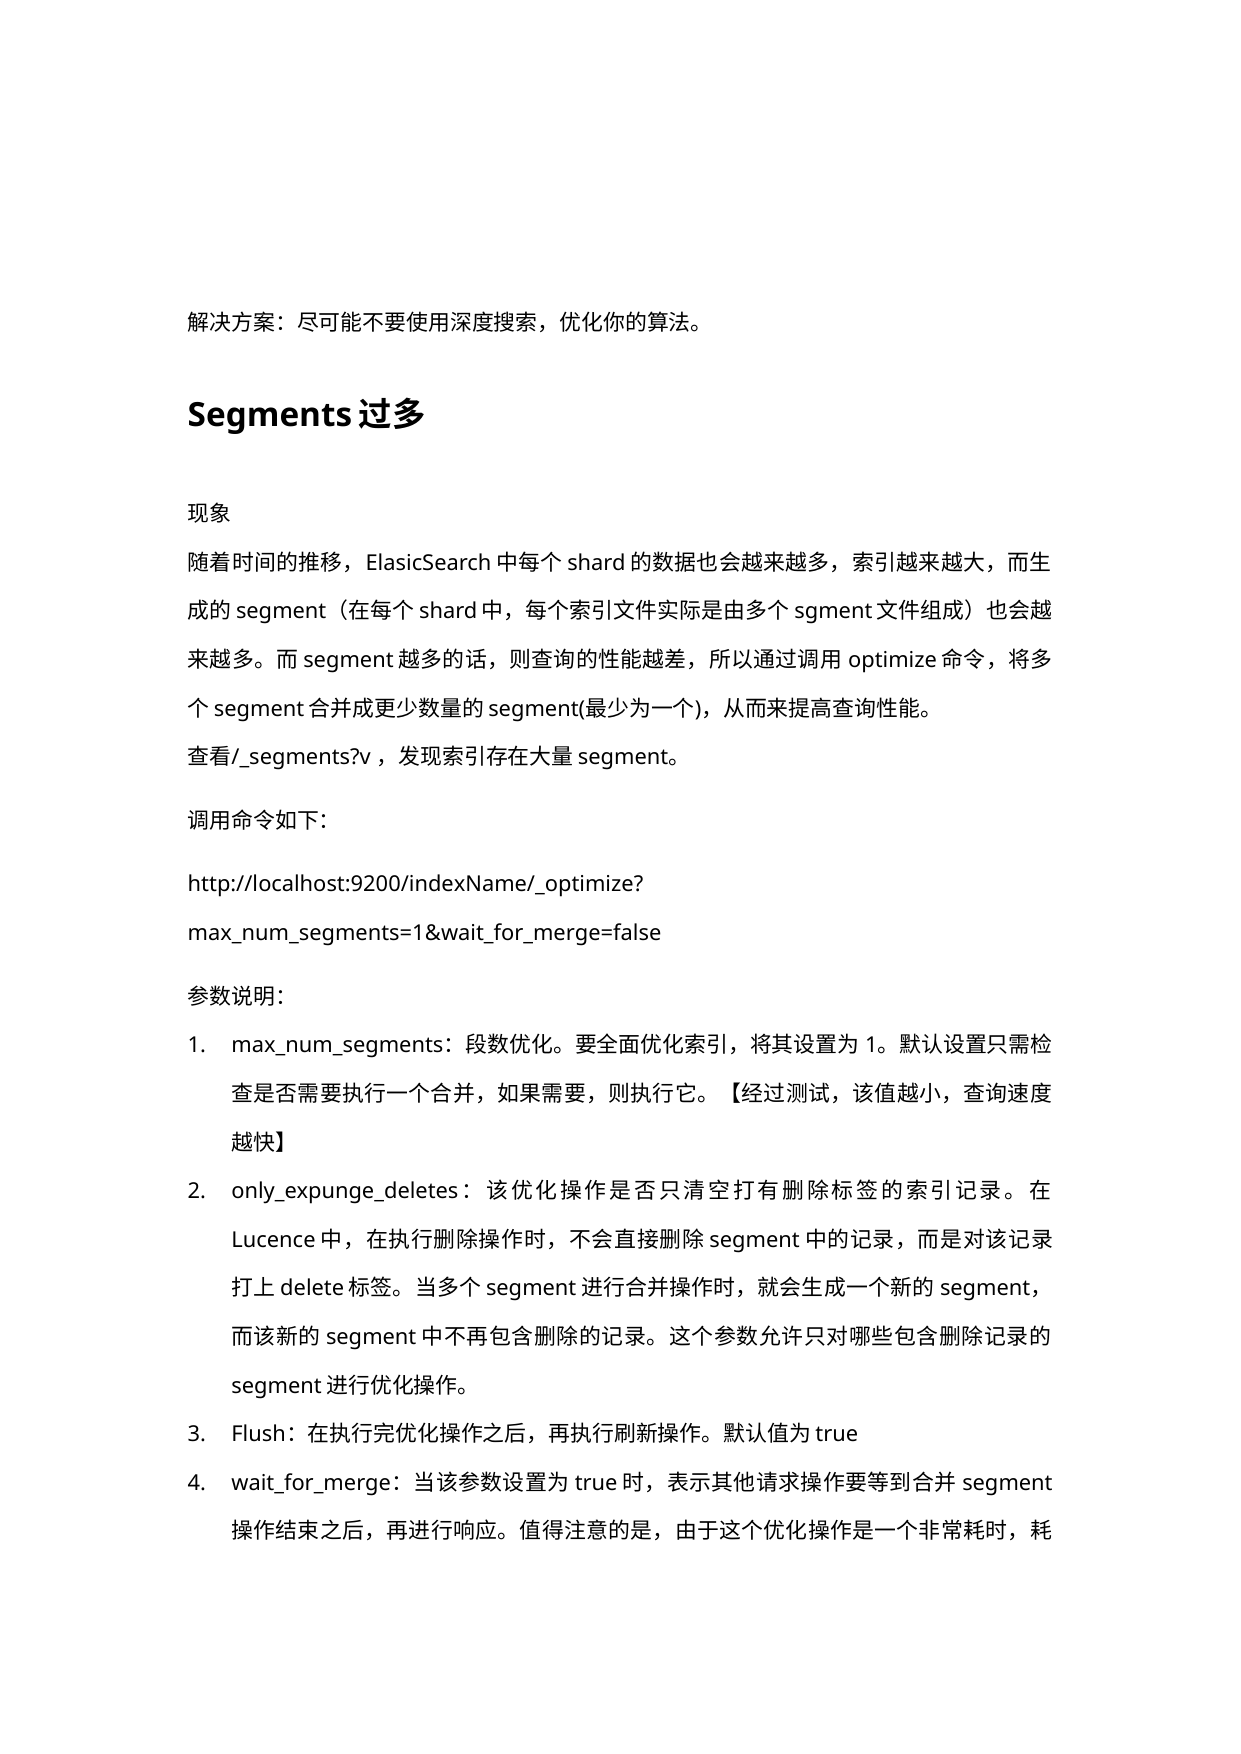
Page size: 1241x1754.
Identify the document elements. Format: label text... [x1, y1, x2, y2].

text 参数说明： [187, 978, 1053, 1011]
text 查看/_segments?v ，发现索引存在大量segment。 [187, 739, 1053, 771]
list max_num_segments：段数优化。要全面优化索引，将其设置为1。默认设置只需检查是否需要执行一个合并，如果需要，则执行它。【经过测试，该值越小，查询速度越快】 [187, 1027, 1053, 1157]
text 现象 [187, 496, 1053, 528]
text http://localhost:9200/indexName/_optimize?max_num_segments=1&wait_for_merge=false [187, 867, 1053, 948]
text 解决方案：尽可能不要使用深度搜索，优化你的算法。 [187, 304, 1053, 337]
text 调用命令如下： [187, 803, 1053, 835]
list Flush：在执行完优化操作之后，再执行刷新操作。默认值为true [815, 1416, 1053, 1448]
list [187, 1464, 1053, 1546]
list only_expunge_deletes：该优化操作是否只清空打有删除标签的索引记录。在Lucence中，在执行删除操作时，不会直接删除segment中的记录，而是对该记录打上delete标签。当多个segment进行合并操作时，就会生成一个新的segment，而该新的segment中不再包含删除的记录。这个参数允许只对哪些包含删除记录的segment进行优化操作。 [187, 1173, 1053, 1400]
subtitle Segments过多 [187, 379, 1053, 444]
text 随着时间的推移，ElasicSearch中每个shard的数据也会越来越多，索引越来越大，而生成的segment（在每个shard中，每个索引文件实际是由多个sgment文件组成）也会越来越多。而segment越多的话，则查询的性能越差，所以通过调用optimize命令，将多个segment合并成更少数量的segment(最少为一个)，从而来提高查询性能。 [187, 544, 1053, 723]
